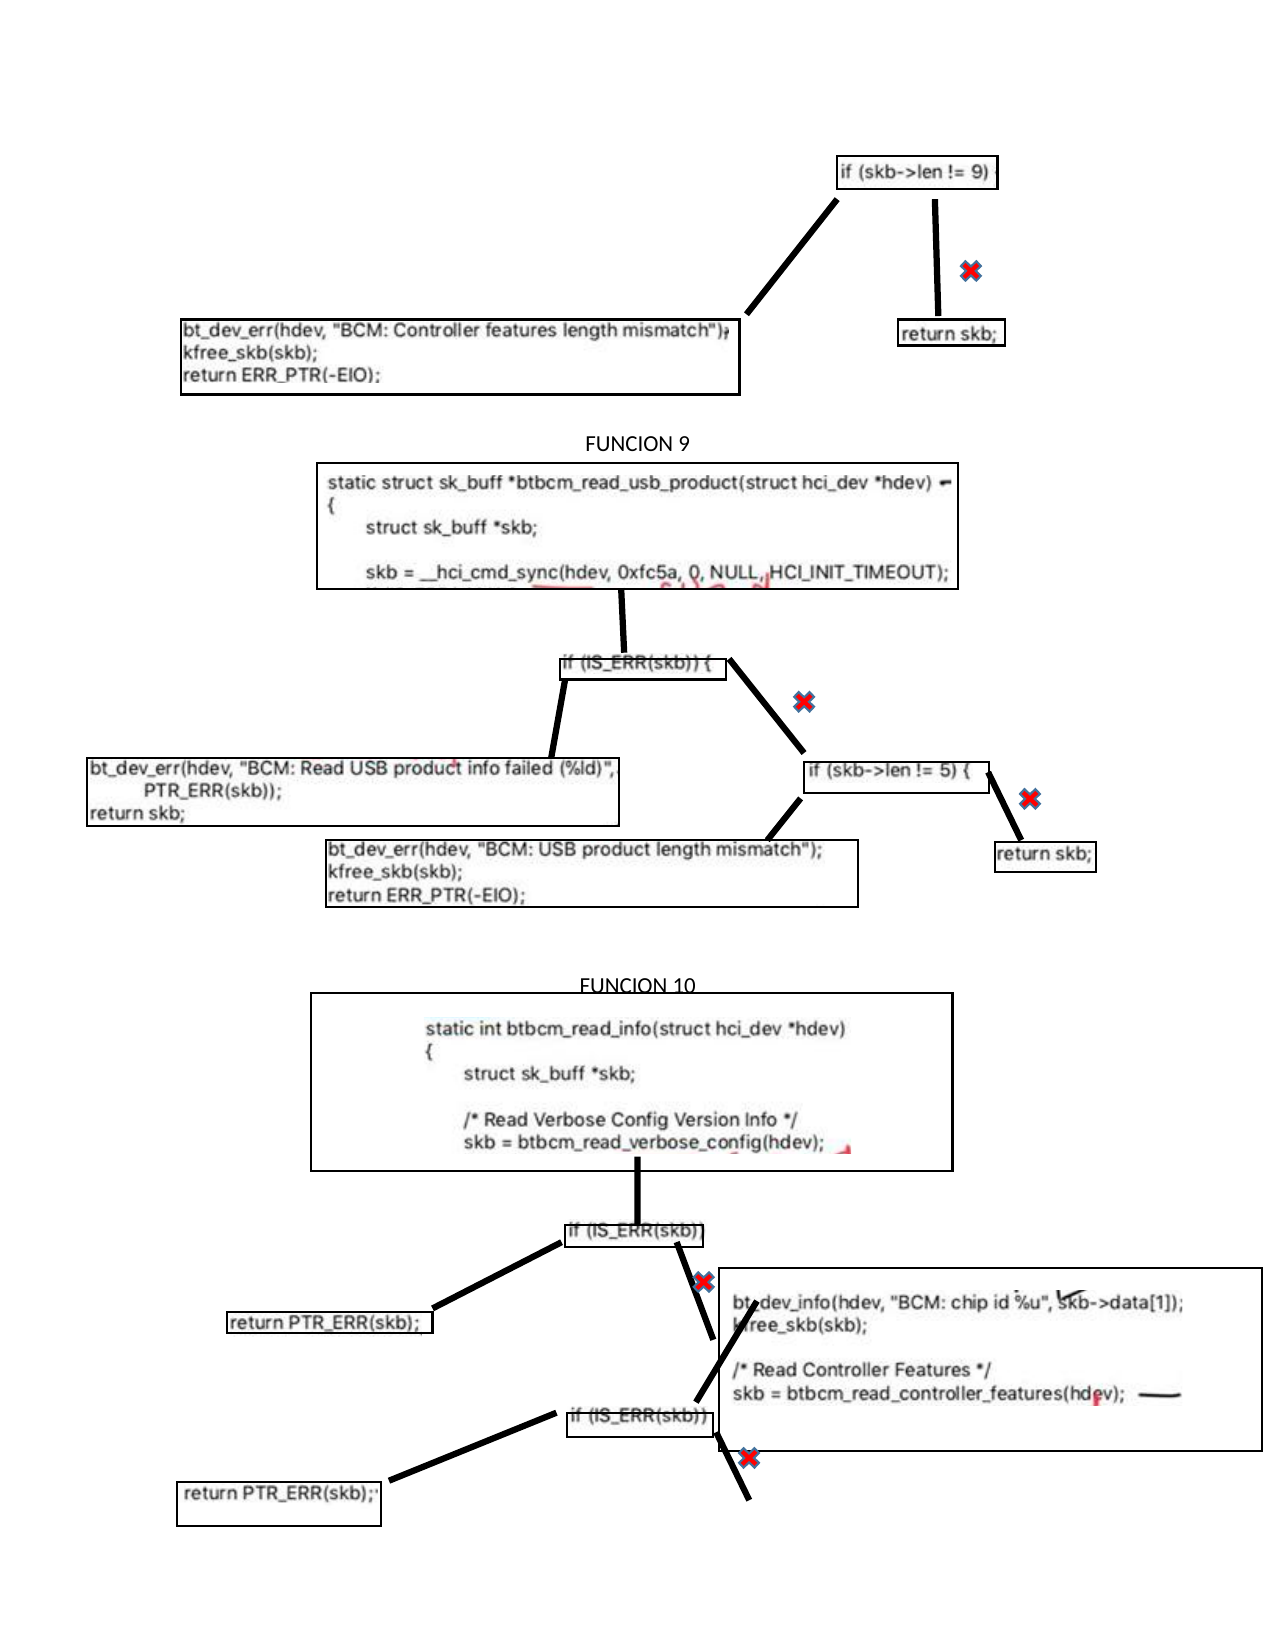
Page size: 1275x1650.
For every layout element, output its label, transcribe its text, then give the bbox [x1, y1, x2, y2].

picture [88, 759, 618, 825]
picture [182, 321, 729, 383]
picture [566, 1226, 702, 1242]
picture [838, 157, 996, 188]
picture [178, 1483, 378, 1509]
picture [423, 1017, 852, 1154]
picture [559, 653, 716, 658]
picture [323, 475, 952, 588]
picture [996, 843, 1095, 870]
picture [566, 1406, 709, 1412]
picture [327, 841, 826, 906]
picture [899, 321, 1004, 344]
picture [565, 1219, 634, 1224]
picture [561, 660, 716, 674]
picture [730, 1290, 1183, 1406]
picture [568, 1414, 709, 1430]
picture [805, 763, 974, 783]
picture [641, 1219, 710, 1242]
text FUNCION 9 [177, 429, 1098, 457]
text FUNCION 10 [177, 971, 1098, 999]
picture [228, 1313, 422, 1332]
